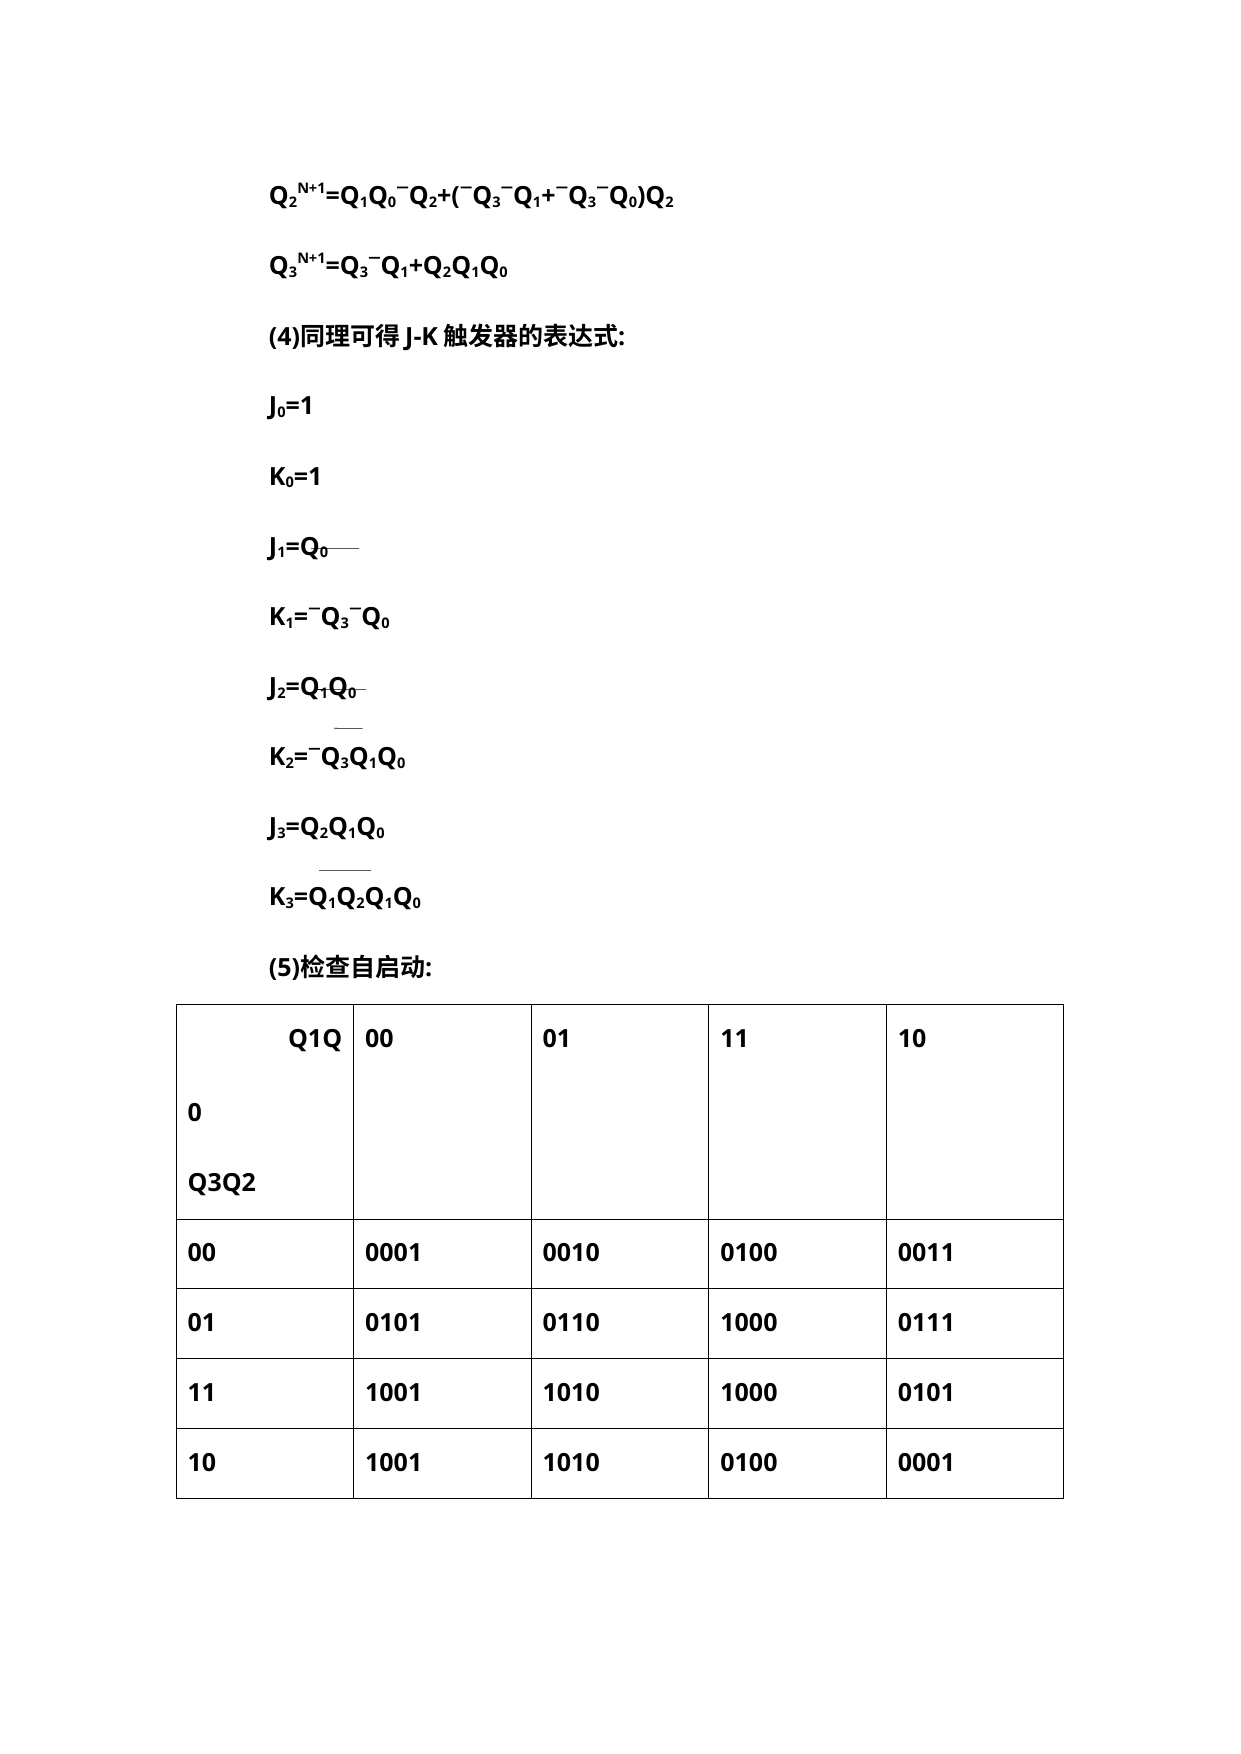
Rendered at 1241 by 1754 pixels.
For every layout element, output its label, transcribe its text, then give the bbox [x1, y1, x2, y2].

table_cell 00 [177, 1220, 353, 1288]
table_header Q1Q0 Q3Q2 [177, 1005, 353, 1218]
table_cell 1010 [532, 1429, 708, 1498]
table_cell 1000 [709, 1359, 886, 1428]
text J3=Q2Q1Q0 [200, 793, 1053, 858]
table_header 10 [887, 1005, 1063, 1218]
text K1=Q3Q0 [200, 583, 1053, 648]
table_header 11 [709, 1005, 886, 1218]
table_cell 0100 [709, 1429, 886, 1498]
table_cell 1001 [354, 1359, 531, 1428]
text (4)同理可得J-K触发器的表达式: [200, 302, 1053, 367]
table_cell 1001 [354, 1429, 531, 1498]
text Q3N+1=Q3Q1+Q2Q1Q0 [200, 232, 1053, 297]
text J2=Q1Q0 [200, 653, 1053, 718]
text J0=1 [200, 373, 1053, 438]
text K2=Q3Q1Q0 [200, 723, 1053, 788]
table_cell 0110 [532, 1289, 708, 1358]
table_cell 0010 [532, 1220, 708, 1288]
text K3=Q1Q2Q1Q0 [200, 863, 1053, 928]
table_cell 0100 [709, 1220, 886, 1288]
text K0=1 [200, 443, 1053, 508]
table_cell 0101 [354, 1289, 531, 1358]
text J1=Q0 [200, 513, 1053, 578]
table_cell 0101 [887, 1359, 1063, 1428]
text (5)检查自启动: [200, 933, 1053, 998]
table_cell 1000 [709, 1289, 886, 1358]
table_cell 10 [177, 1429, 353, 1498]
table_cell 0011 [887, 1220, 1063, 1288]
text Q2N+1=Q1Q0Q2+(Q3Q1+Q3Q0)Q2 [200, 162, 1053, 227]
table_cell 0111 [887, 1289, 1063, 1358]
table_header 01 [532, 1005, 708, 1218]
table_cell 1010 [532, 1359, 708, 1428]
table_cell 0001 [354, 1220, 531, 1288]
table_header 00 [354, 1005, 531, 1218]
table_cell 01 [177, 1289, 353, 1358]
table_cell 0001 [887, 1429, 1063, 1498]
table_cell 11 [177, 1359, 353, 1428]
